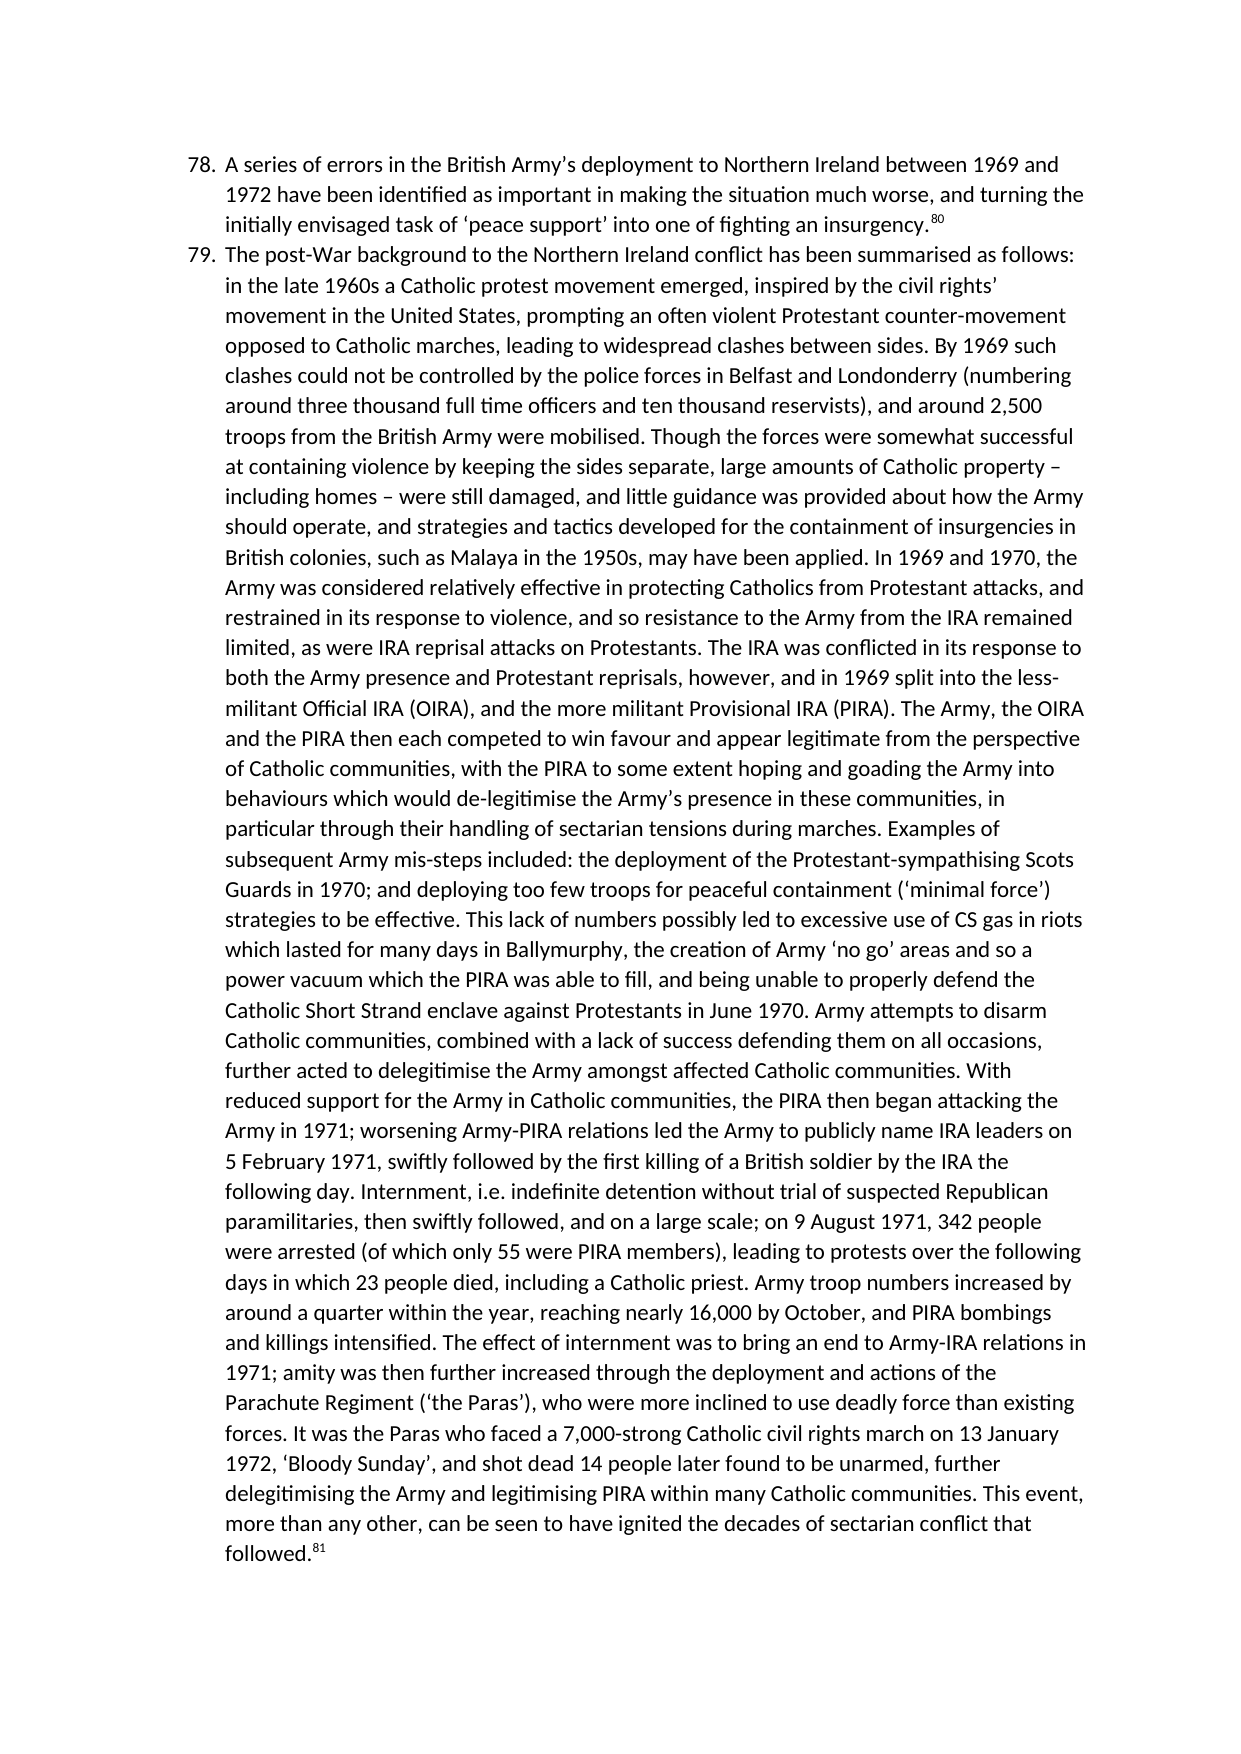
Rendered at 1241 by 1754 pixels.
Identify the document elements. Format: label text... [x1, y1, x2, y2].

list The post-War background to the Northern Ireland conflict has been summarised as follows: in the late 1960s a Catholic protest movement emerged, inspired by the civil rights’ movement in the United States, prompting an often violent Protestant counter-movement opposed to Catholic marches, leading to widespread clashes between sides. By 1969 such clashes could not be controlled by the police forces in Belfast and Londonderry (numbering around three thousand full time officers and ten thousand reservists), and around 2,500 troops from the British Army were mobilised. Though the forces were somewhat successful at containing violence by keeping the sides separate, large amounts of Catholic property – including homes – were still damaged, and little guidance was provided about how the Army should operate, and strategies and tactics developed for the containment of insurgencies in British colonies, such as Malaya in the 1950s, may have been applied. In 1969 and 1970, the Army was considered relatively effective in protecting Catholics from Protestant attacks, and restrained in its response to violence, and so resistance to the Army from the IRA remained limited, as were IRA reprisal attacks on Protestants. The IRA was conflicted in its response to both the Army presence and Protestant reprisals, however, and in 1969 split into the less-militant Official IRA (OIRA), and the more militant Provisional IRA (PIRA). The Army, the OIRA and the PIRA then each competed to win favour and appear legitimate from the perspective of Catholic communities, with the PIRA to some extent hoping and goading the Army into behaviours which would de-legitimise the Army’s presence in these communities, in particular through their handling of sectarian tensions during marches. Examples of subsequent Army mis-steps included: the deployment of the Protestant-sympathising Scots Guards in 1970; and deploying too few troops for peaceful containment (‘minimal force’) strategies to be effective. This lack of numbers possibly led to excessive use of CS gas in riots which lasted for many days in Ballymurphy, the creation of Army ‘no go’ areas and so a power vacuum which the PIRA was able to fill, and being unable to properly defend the Catholic Short Strand enclave against Protestants in June 1970. Army attempts to disarm Catholic communities, combined with a lack of success defending them on all occasions, further acted to delegitimise the Army amongst affected Catholic communities. With reduced support for the Army in Catholic communities, the PIRA then began attacking the Army in 1971; worsening Army-PIRA relations led the Army to publicly name IRA leaders on 5 February 1971, swiftly followed by the first killing of a British soldier by the IRA the following day. Internment, i.e. indefinite detention without trial of suspected Republican paramilitaries, then swiftly followed, and on a large scale; on 9 August 1971, 342 people were arrested (of which only 55 were PIRA members), leading to protests over the following days in which 23 people died, including a Catholic priest. Army troop numbers increased by around a quarter within the year, reaching nearly 16,000 by October, and PIRA bombings and killings intensified. The effect of internment was to bring an end to Army-IRA relations in 1971; amity was then further increased through the deployment and actions of the Parachute Regiment (‘the Paras’), who were more inclined to use deadly force than existing forces. It was the Paras who faced a 7,000-strong Catholic civil rights march on 13 January 1972, ‘Bloody Sunday’, and shot dead 14 people later found to be unarmed, further delegitimising the Army and legitimising PIRA within many Catholic communities. This event, more than any other, can be seen to have ignited the decades of sectarian conflict that followed.81 [187, 241, 1090, 1568]
list A series of errors in the British Army’s deployment to Northern Ireland between 1969 and 1972 have been identified as important in making the situation much worse, and turning the initially envisaged task of ‘peace support’ into one of fighting an insurgency.80 [187, 150, 1090, 238]
